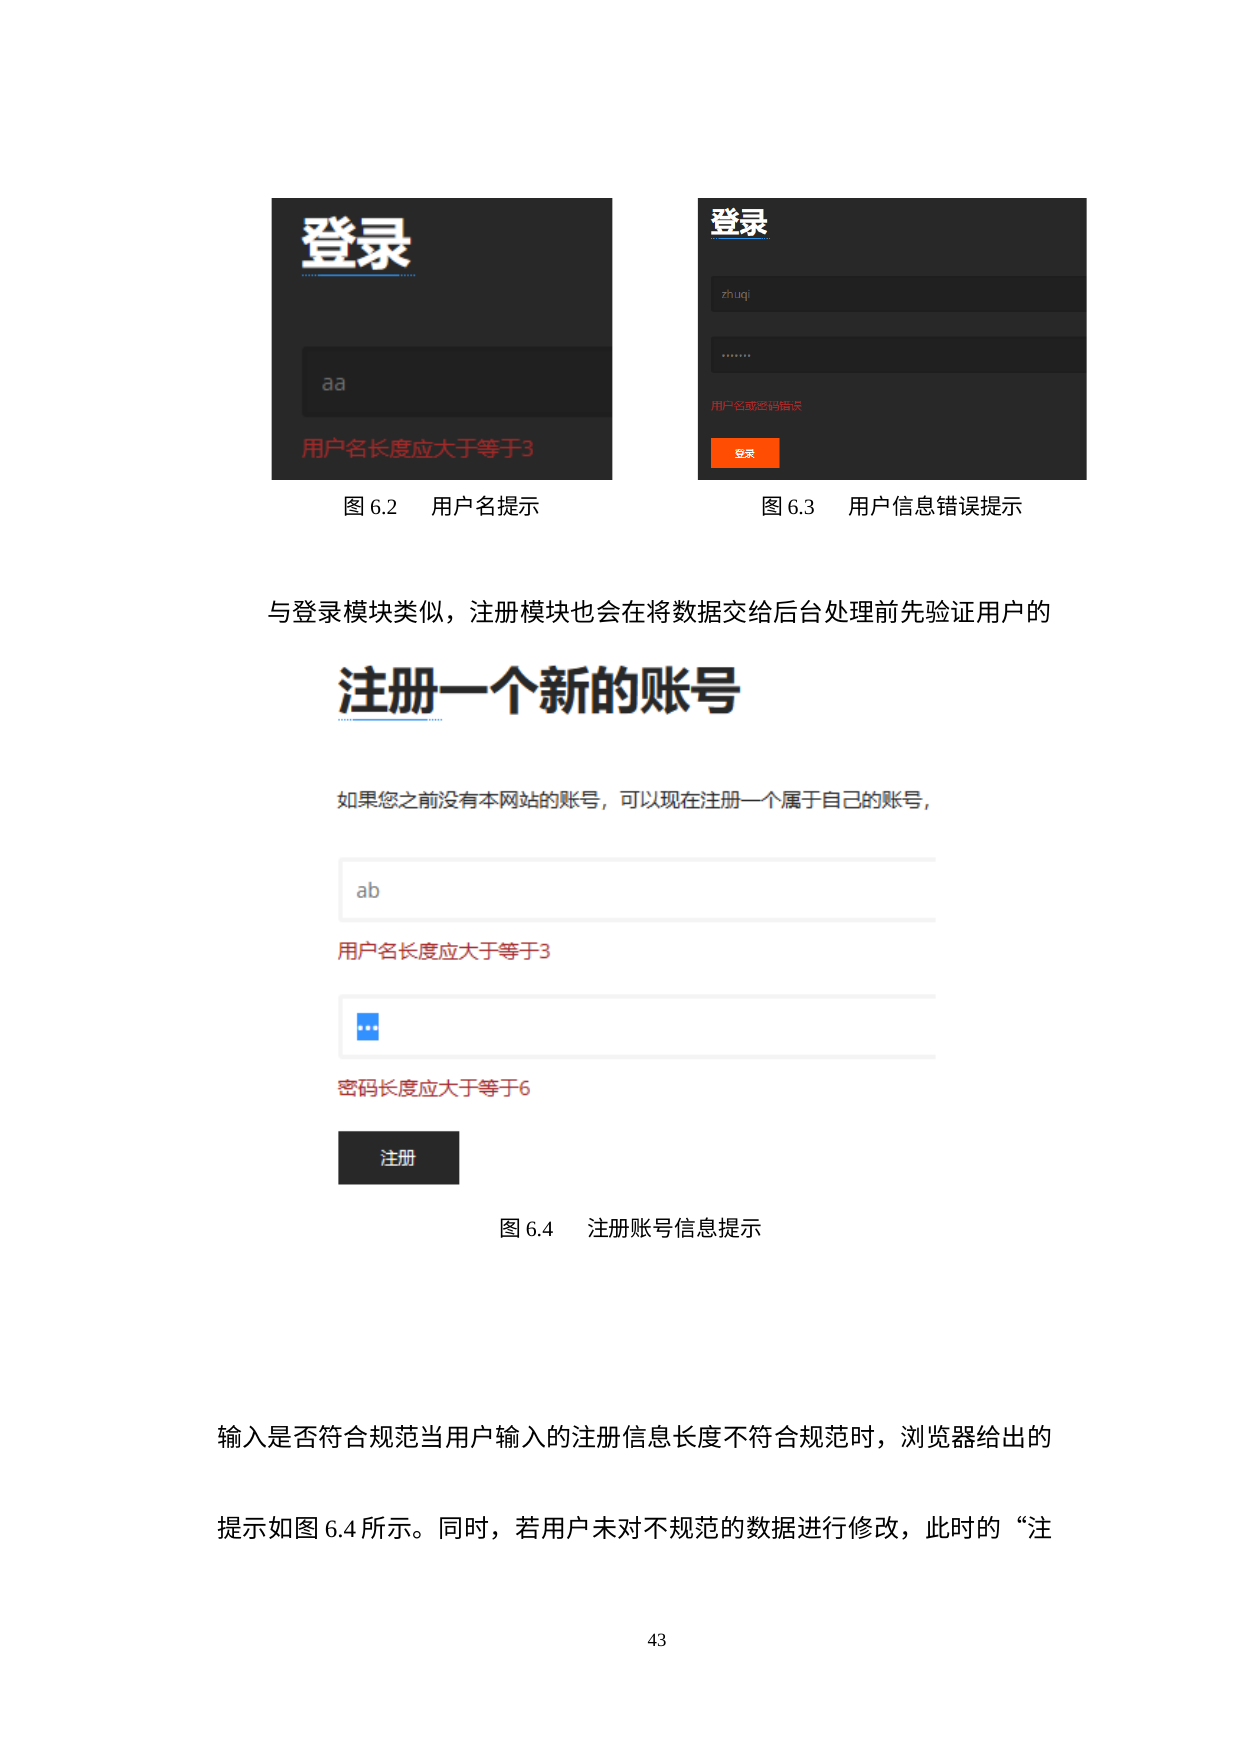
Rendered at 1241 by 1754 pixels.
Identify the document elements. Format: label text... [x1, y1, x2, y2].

picture [697, 198, 1087, 480]
picture [271, 198, 613, 480]
picture [304, 653, 936, 1202]
